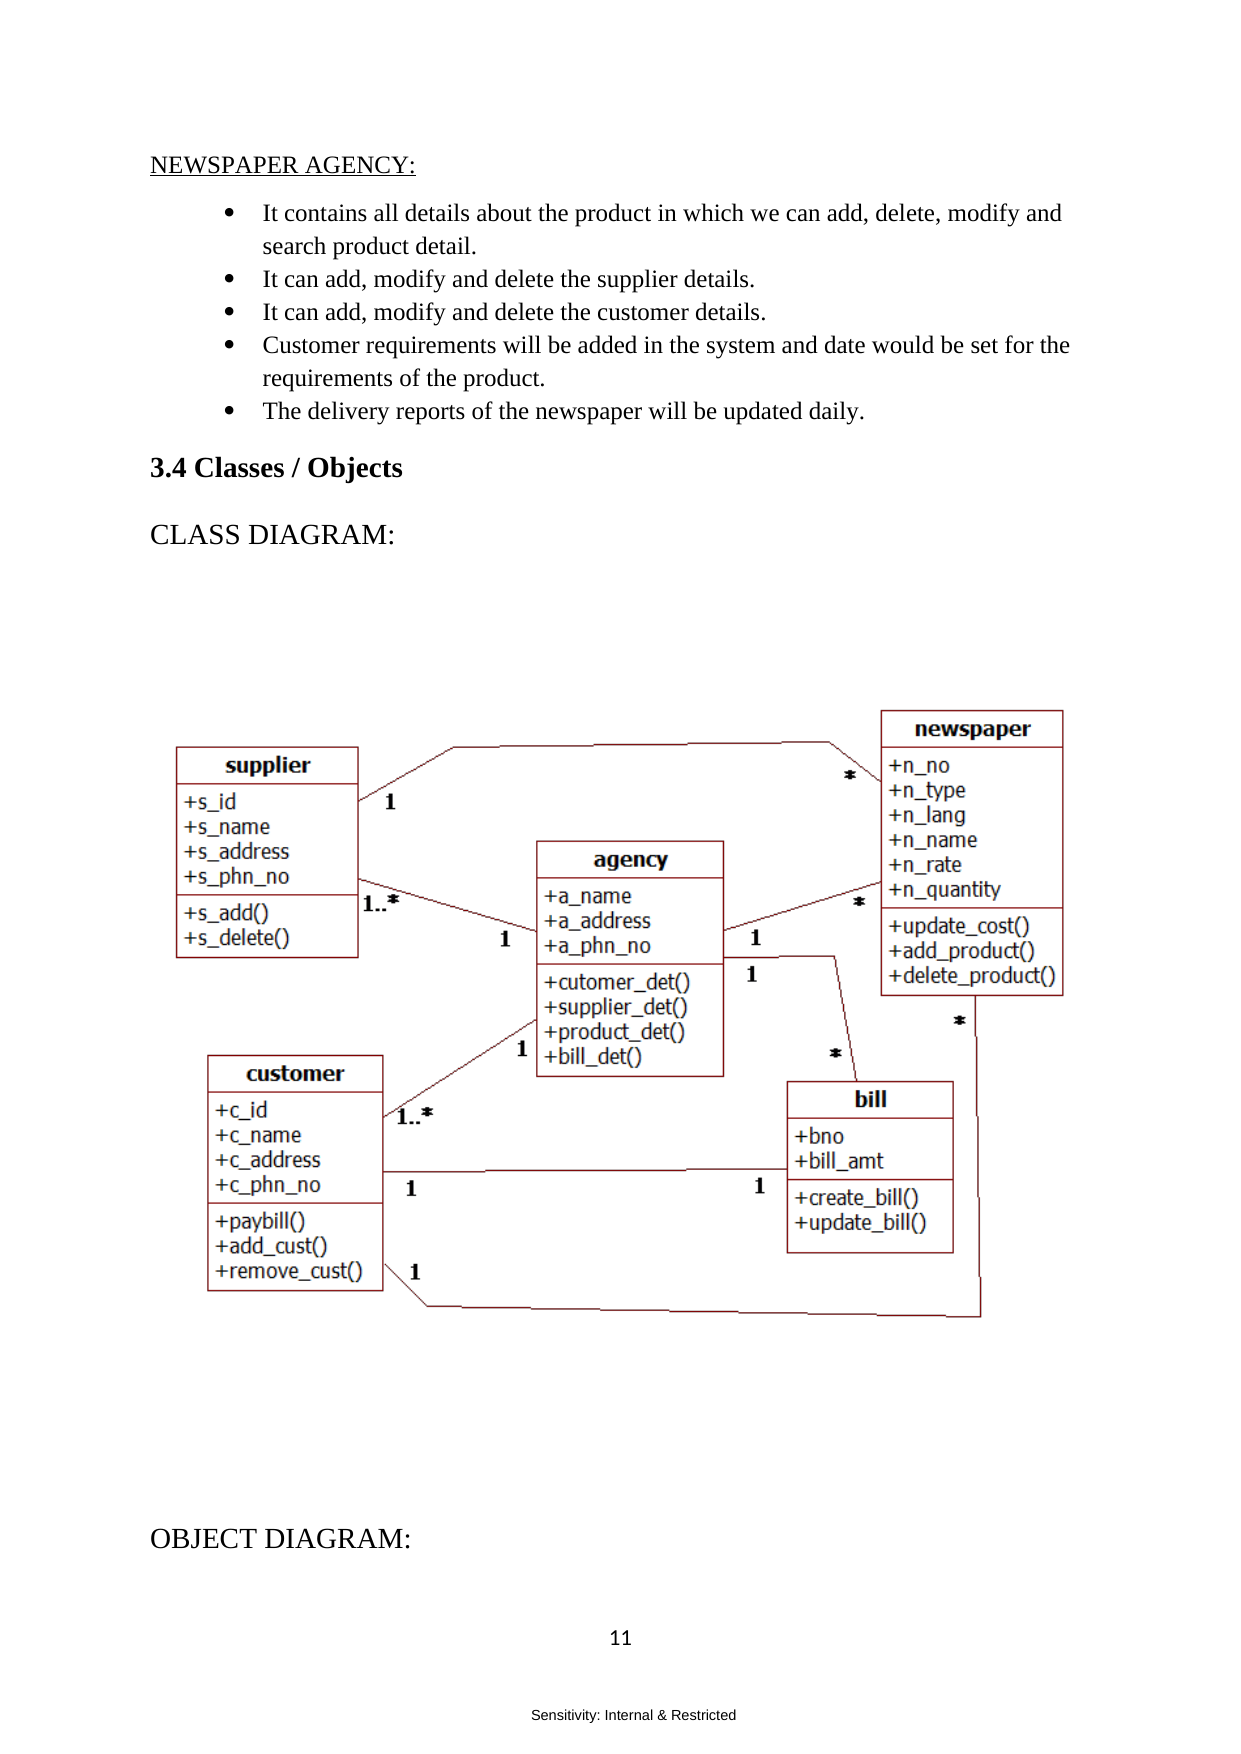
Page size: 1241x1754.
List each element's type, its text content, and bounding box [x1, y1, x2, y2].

list The delivery reports of the newspaper will be updated daily. [225, 396, 1090, 424]
text NEWSPAPER AGENCY: [150, 150, 1090, 179]
list It can add, modify and delete the customer details. [225, 297, 1090, 326]
text 3.4 Classes / Objects [150, 450, 1090, 483]
text OBJECT DIAGRAM: [150, 1522, 1090, 1555]
list It contains all details about the product in which we can add, delete, modify and search product detail. [225, 198, 1090, 259]
list It can add, modify and delete the supplier details. [225, 264, 1090, 292]
picture [150, 684, 1091, 1345]
text CLASS DIAGRAM: [150, 517, 1090, 550]
list Customer requirements will be added in the system and date would be set for the requirements of the product. [225, 330, 1090, 392]
